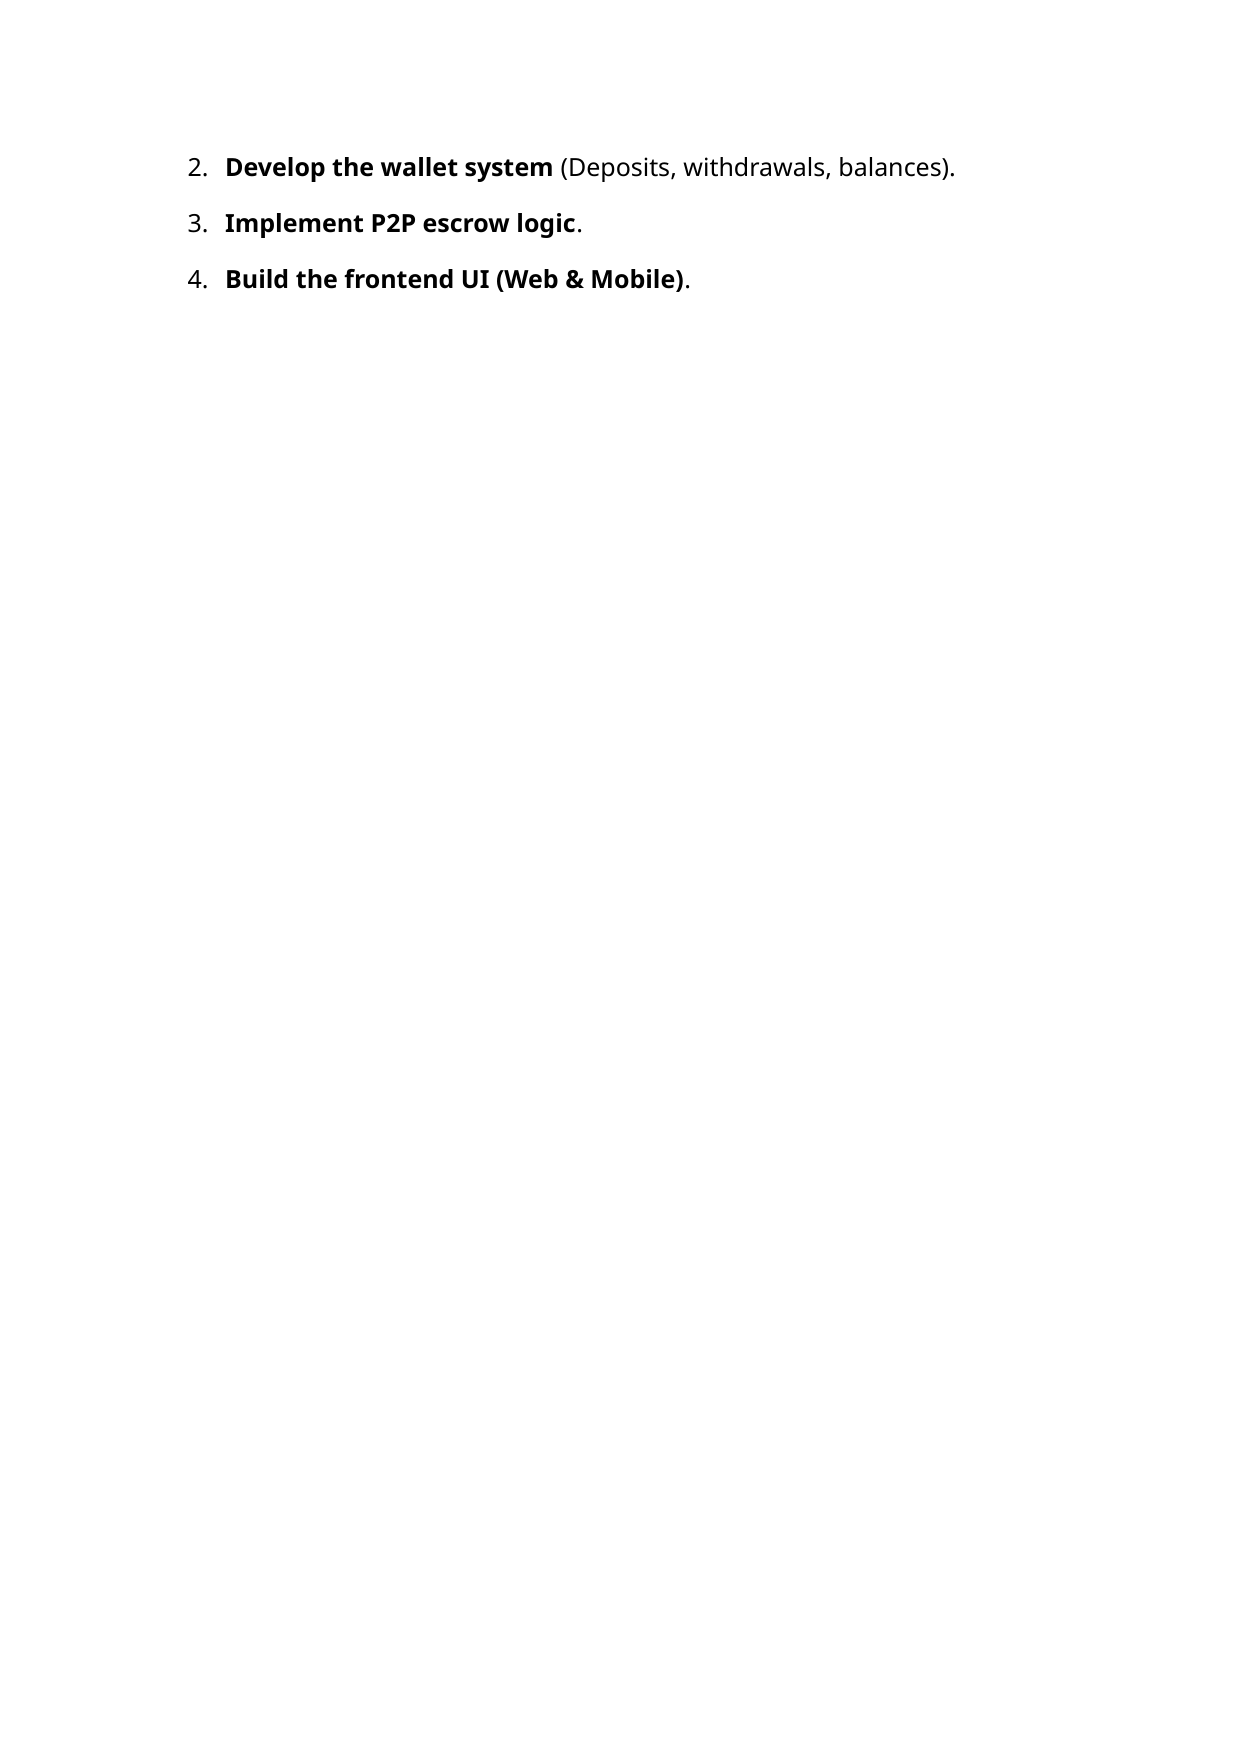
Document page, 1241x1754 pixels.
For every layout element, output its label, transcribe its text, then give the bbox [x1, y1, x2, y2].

list Develop the wallet system (Deposits, withdrawals, balances). [187, 150, 1090, 184]
list Build the frontend UI (Web & Mobile). [187, 262, 1090, 296]
list Implement P2P escrow logic. [187, 206, 1090, 240]
